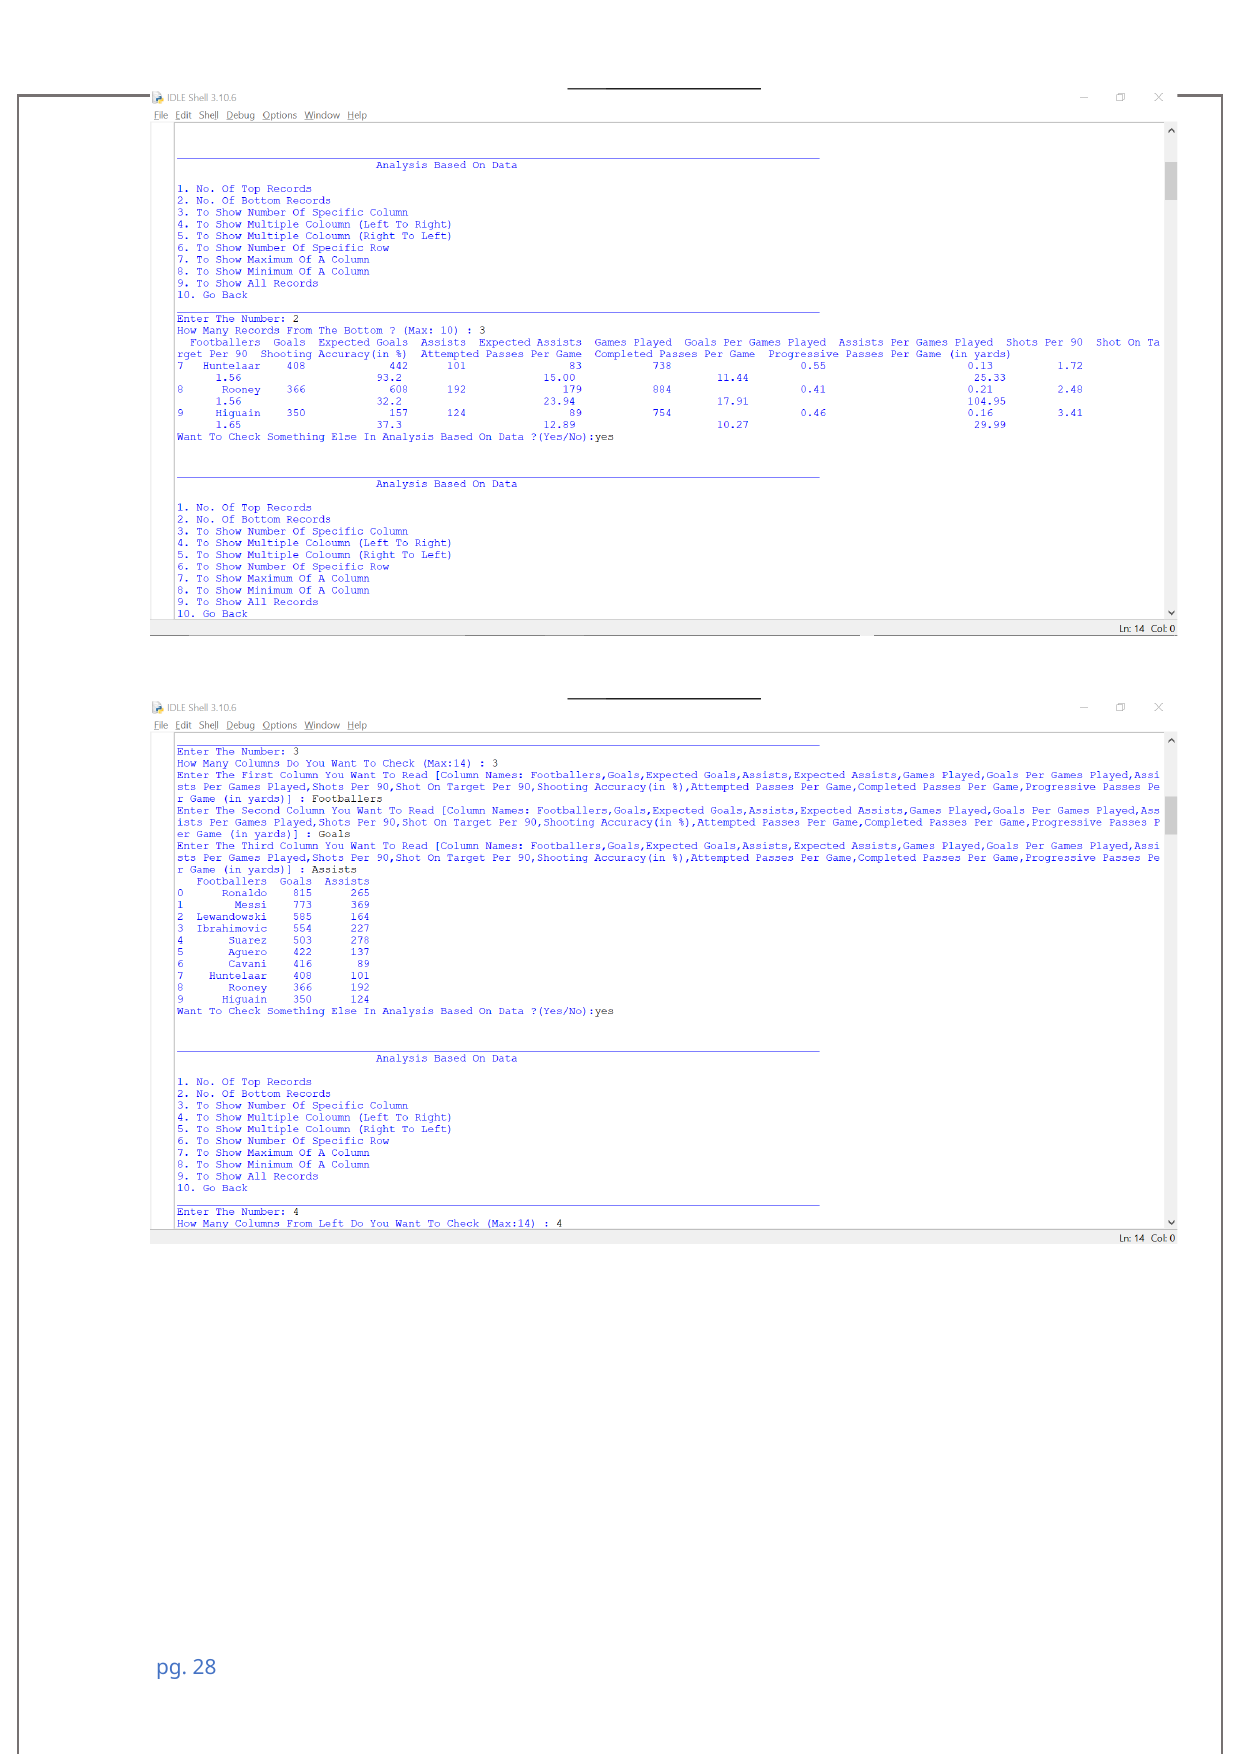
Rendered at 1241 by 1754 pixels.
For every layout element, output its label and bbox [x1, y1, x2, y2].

picture [150, 88, 1178, 636]
picture [150, 698, 1178, 1244]
